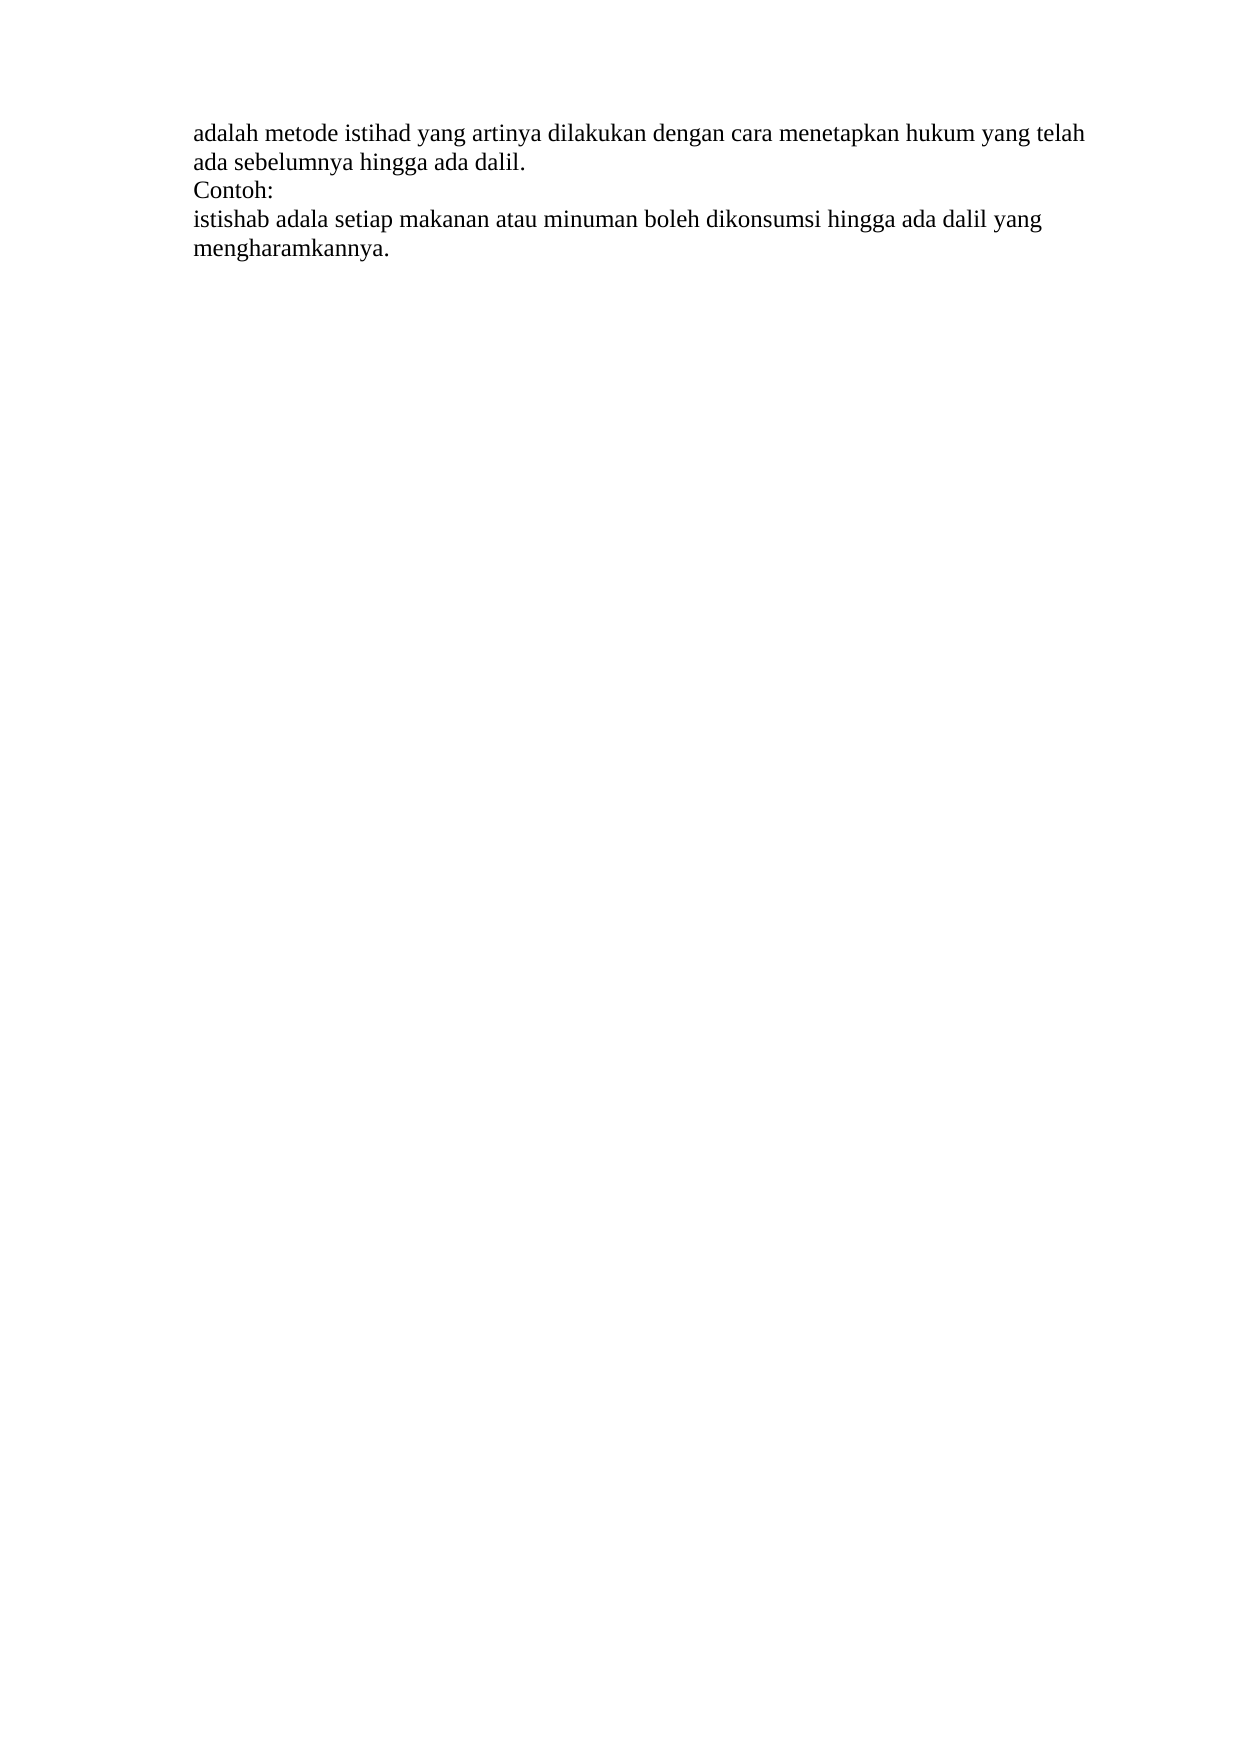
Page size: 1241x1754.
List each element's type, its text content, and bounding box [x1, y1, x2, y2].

list adalah metode istihad yang artinya dilakukan dengan cara menetapkan hukum yang telah ada sebelumnya hingga ada dalil. [193, 118, 1122, 176]
list Contoh: istishab adala setiap makanan atau minuman boleh dikonsumsi hingga ada dalil yang mengharamkannya. [193, 176, 1122, 262]
